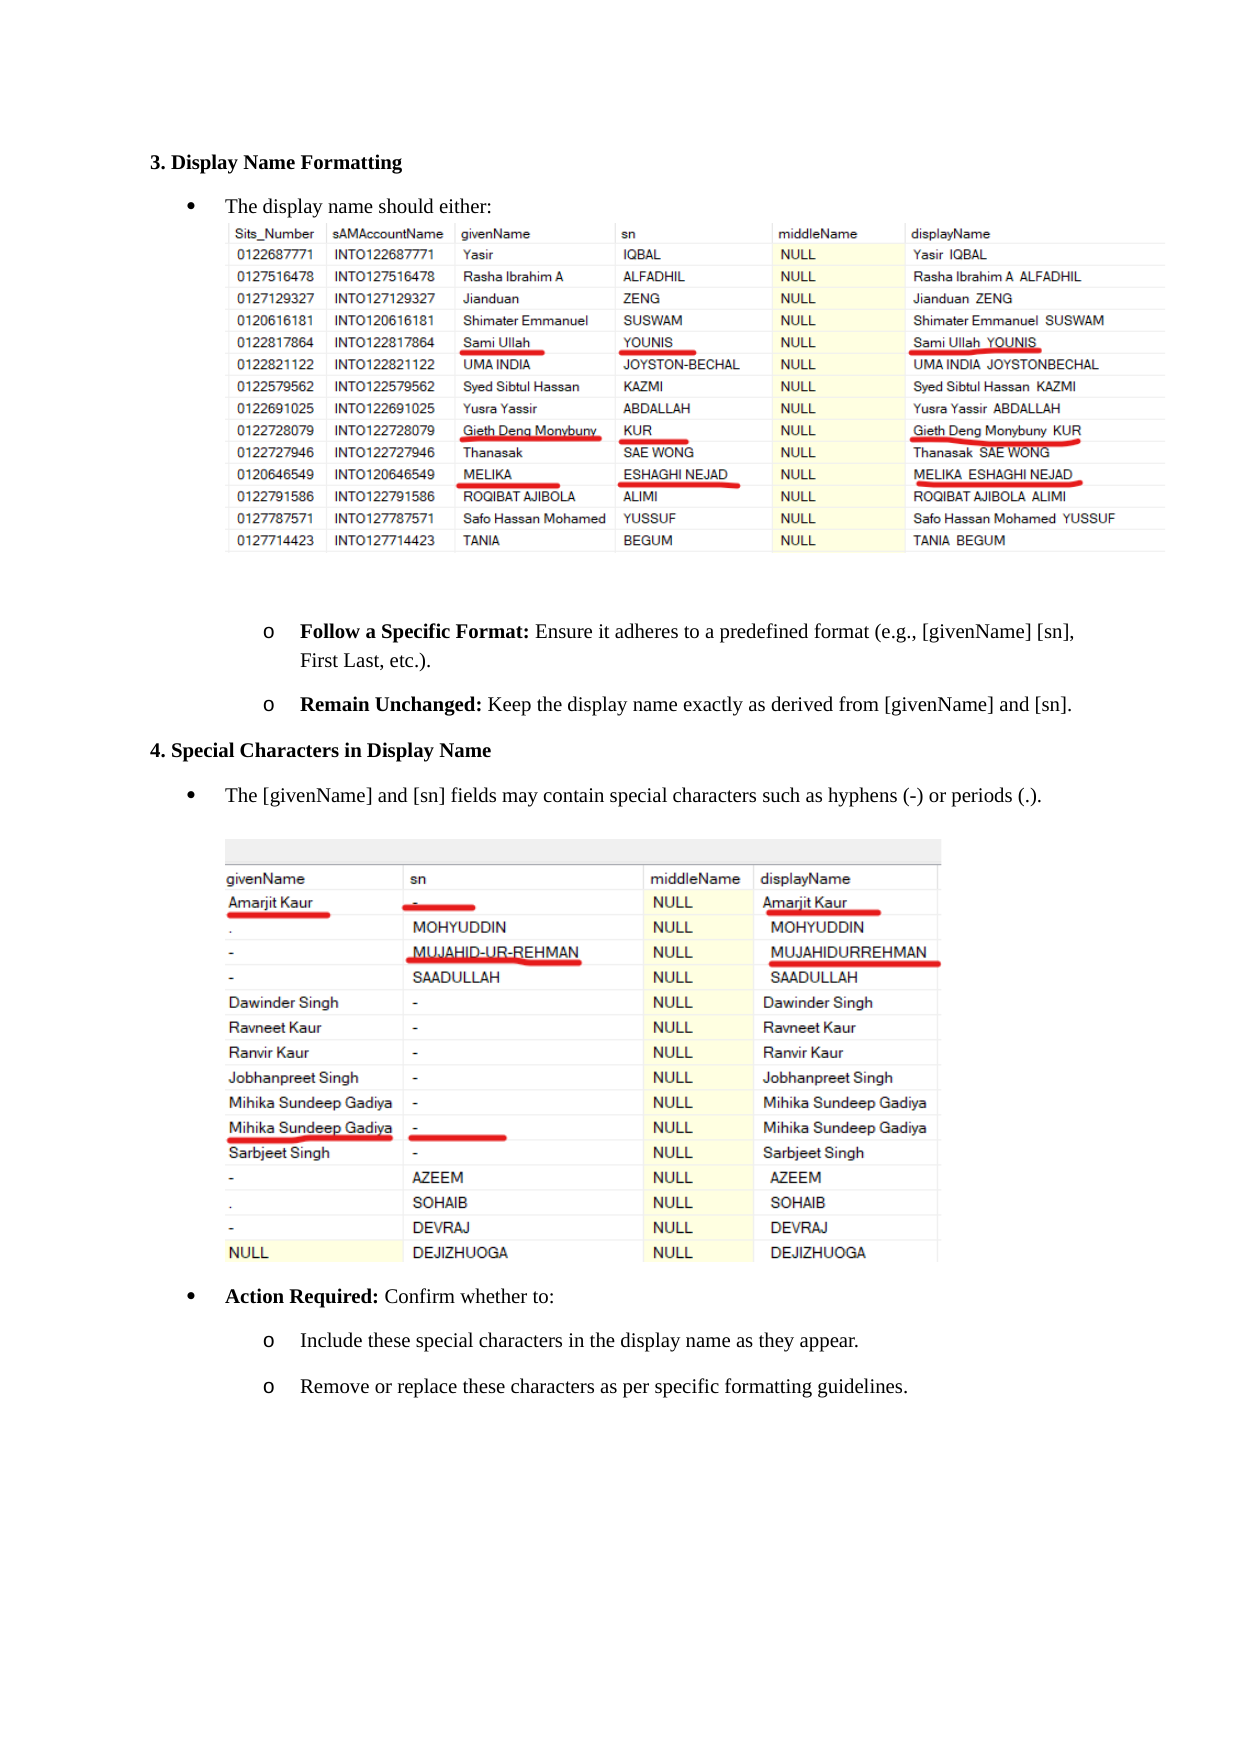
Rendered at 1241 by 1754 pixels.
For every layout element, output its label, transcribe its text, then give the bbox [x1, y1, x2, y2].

list Follow a Specific Format: Ensure it adheres to a predefined format (e.g., [givenName] [sn], First Last, etc.). [262, 619, 1090, 672]
list Include these special characters in the display name as they appear. [262, 1328, 1090, 1354]
list Remove or replace these characters as per specific formatting guidelines. [262, 1374, 1090, 1400]
picture [225, 223, 1166, 553]
text 4. Special Characters in Display Name [150, 738, 1090, 762]
list Action Required: Confirm whether to: [187, 1284, 1090, 1308]
picture [225, 839, 942, 1262]
list Remain Unchanged: Keep the display name exactly as derived from [givenName] and [sn]. [262, 692, 1090, 718]
text 3. Display Name Formatting [150, 150, 1090, 174]
